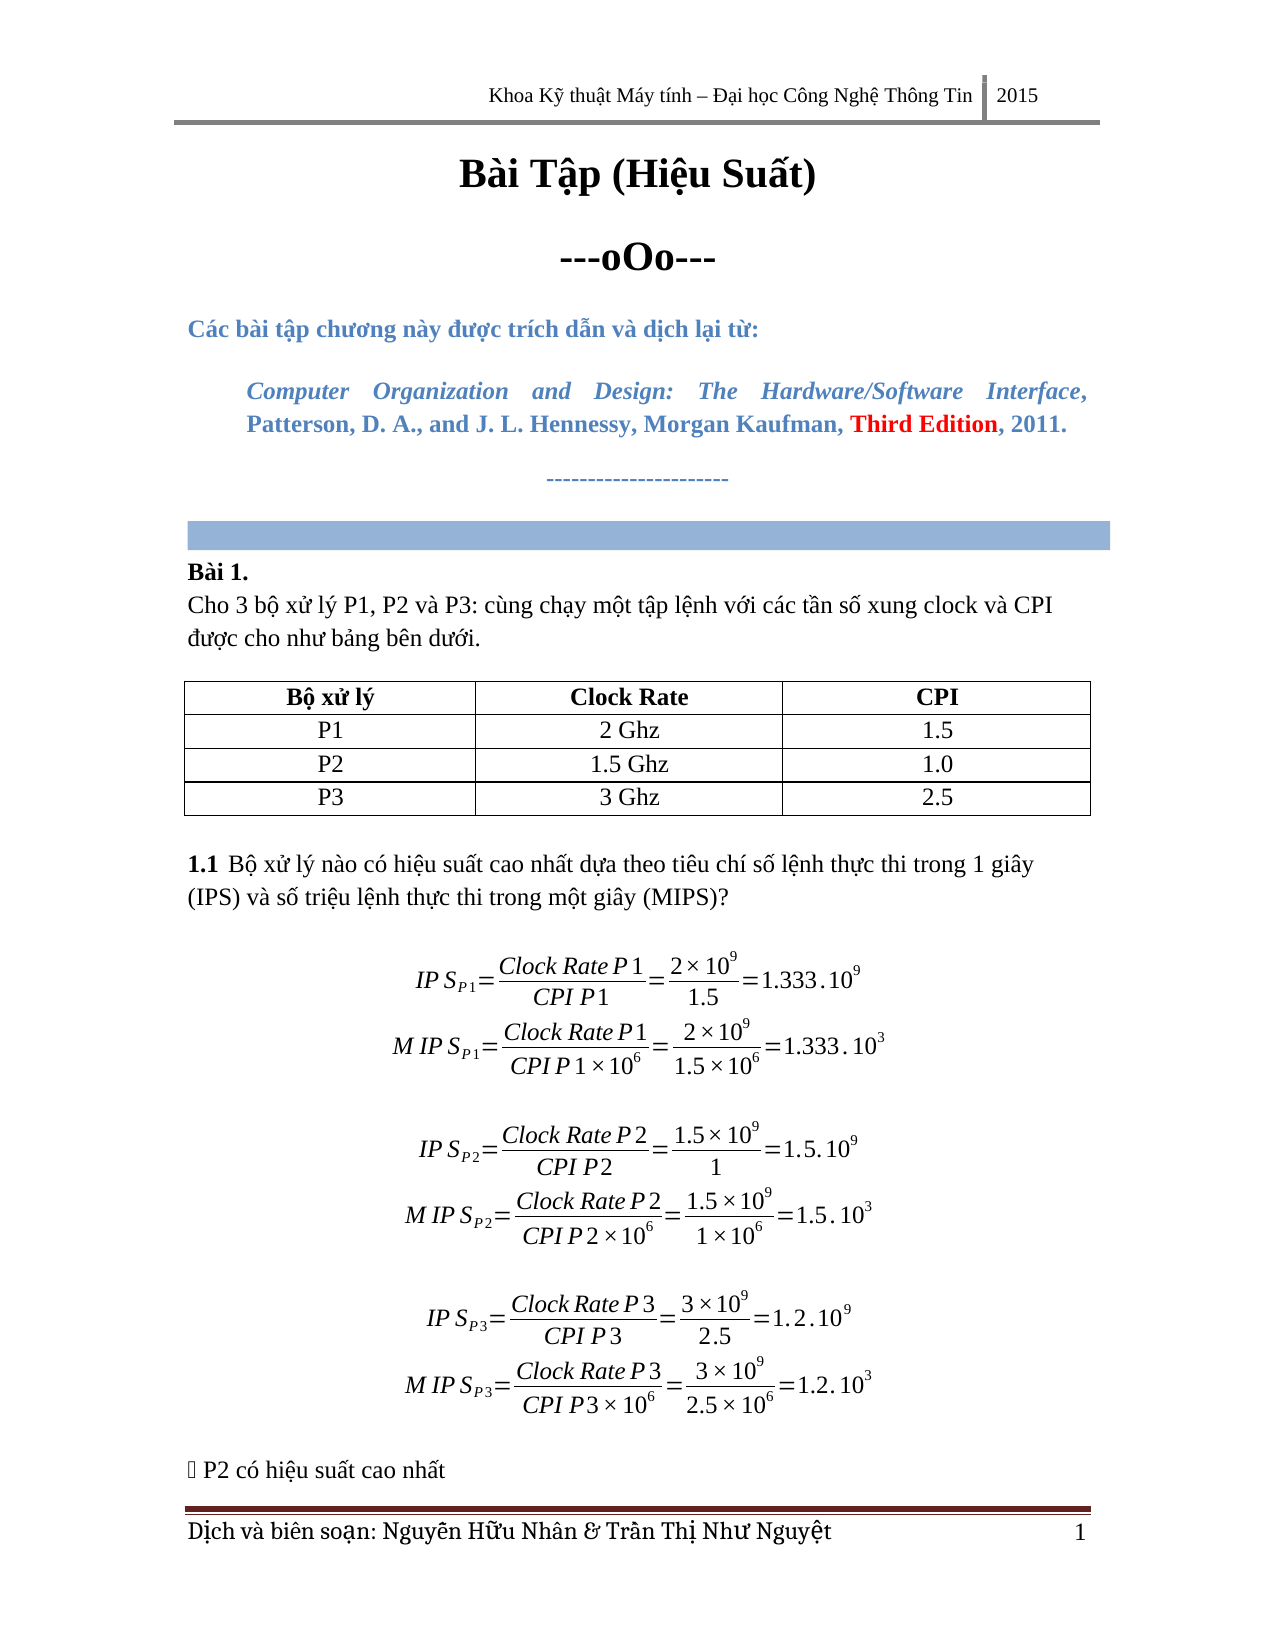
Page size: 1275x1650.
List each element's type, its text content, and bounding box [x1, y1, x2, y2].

table_header CPI [783, 682, 1090, 714]
list P2 có hiệu suất cao nhất [187, 1456, 1088, 1484]
subtitle ---------------------- [456, 463, 819, 492]
list Bộ xử lý nào có hiệu suất cao nhất dựa theo tiêu chí số lệnh thực thi trong 1 giây (IPS) và số triệu lệnh thực thi trong một giây (MIPS)? [187, 849, 1088, 910]
text Cho 3 bộ xử lý P1, P2 và P3: cùng chạy một tập lệnh với các tần số xung clock và CPI được cho như bảng bên dưới. [187, 590, 1088, 652]
table_cell P3 [185, 783, 475, 815]
table_cell 1.0 [783, 749, 1090, 781]
table_header Bộ xử lý [185, 682, 475, 714]
table_cell 1.5 [783, 715, 1090, 748]
table_cell 2 Ghz [476, 715, 782, 748]
text ---oOo--- [457, 231, 819, 279]
table_cell 1.5 Ghz [476, 749, 782, 781]
table_cell 3 Ghz [476, 783, 782, 815]
table_header Clock Rate [476, 682, 782, 714]
text Computer Organization and Design: The Hardware/Software Interface, Patterson, D. A., and J. L. Hennessy, Morgan Kaufman, Third Edition, 2011. [246, 376, 1088, 438]
table_cell 2.5 [783, 783, 1090, 815]
subtitle Bài Tập (Hiệu Suất) [457, 148, 819, 196]
subtitle Các bài tập chương này được trích dẫn và dịch lại từ: [187, 314, 1137, 343]
text Bài 1. [187, 520, 1137, 586]
table_cell P2 [185, 749, 475, 781]
table_cell P1 [185, 715, 475, 748]
